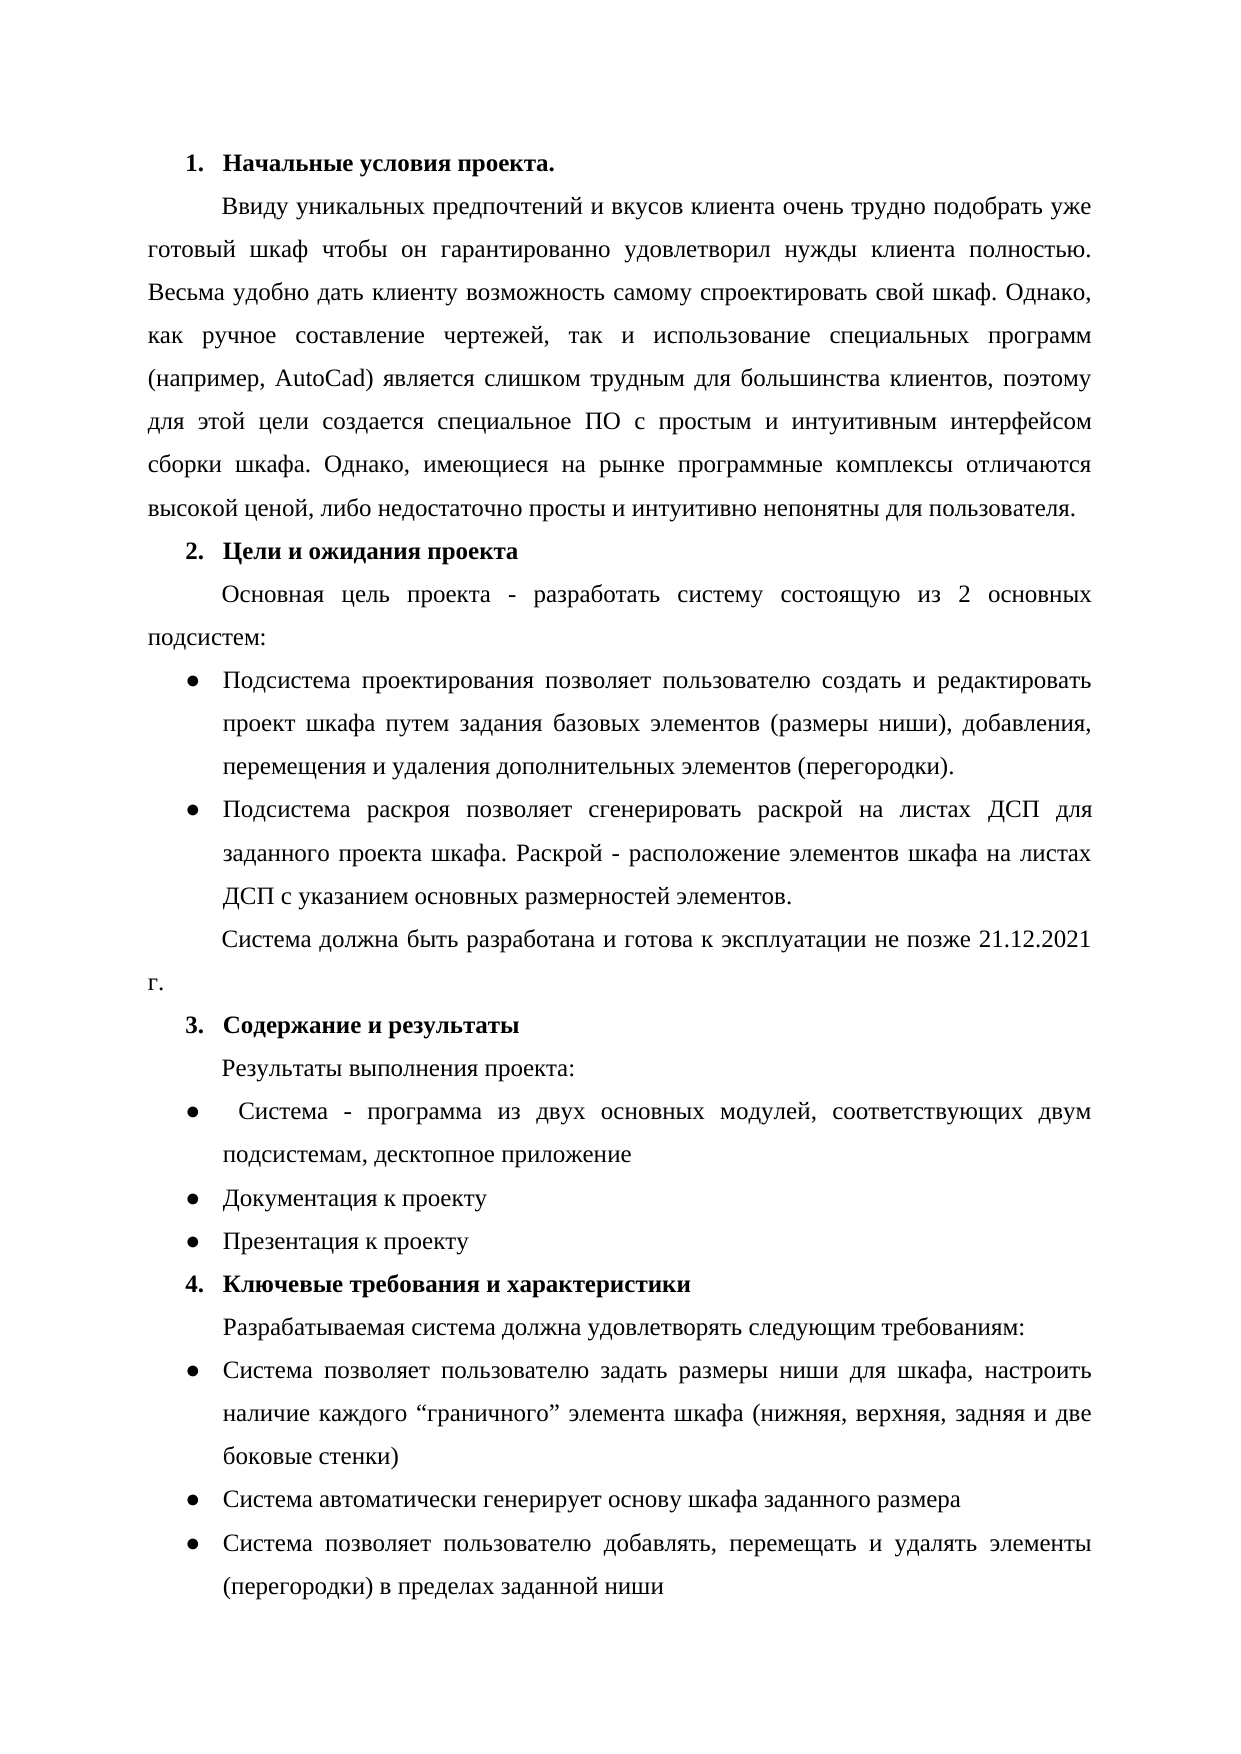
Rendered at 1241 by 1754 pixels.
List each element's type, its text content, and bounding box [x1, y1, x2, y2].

list Система позволяет пользователю добавлять, перемещать и удалять элементы (перегородки) в пределах заданной ниши [185, 1528, 1092, 1599]
subtitle Содержание и результаты [185, 1010, 1092, 1039]
list Подсистема проектирования позволяет пользователю создать и редактировать проект шкафа путем задания базовых элементов (размеры ниши), добавления, перемещения и удаления дополнительных элементов (перегородки). [185, 665, 1092, 780]
list Презентация к проекту [185, 1226, 1092, 1254]
list Система - программа из двух основных модулей, соответствующих двум подсистемам, десктопное приложение [185, 1096, 1092, 1168]
subtitle Ключевые требования и характеристики [185, 1269, 1092, 1298]
list Система автоматически генерирует основу шкафа заданного размера [185, 1484, 1092, 1513]
text Разрабатываемая система должна удовлетворять следующим требованиям: [223, 1312, 1092, 1341]
text Результаты выполнения проекта: [148, 1053, 1092, 1082]
text Основная цель проекта - разработать систему состоящую из 2 основных подсистем: [148, 579, 1092, 651]
list Система позволяет пользователю задать размеры ниши для шкафа, настроить наличие каждого “граничного” элемента шкафа (нижняя, верхняя, задняя и две боковые стенки) [185, 1355, 1092, 1470]
subtitle Начальные условия проекта. [185, 148, 1092, 176]
subtitle Цели и ожидания проекта [185, 536, 1092, 564]
list Документация к проекту [185, 1183, 1092, 1211]
list Подсистема раскроя позволяет сгенерировать раскрой на листах ДСП для заданного проекта шкафа. Раскрой - расположение элементов шкафа на листах ДСП с указанием основных размерностей элементов. [185, 794, 1092, 909]
text Система должна быть разработана и готова к эксплуатации не позже 21.12.2021 г. [148, 924, 1092, 996]
text Ввиду уникальных предпочтений и вкусов клиента очень трудно подобрать уже готовый шкаф чтобы он гарантированно удовлетворил нужды клиента полностью. Весьма удобно дать клиенту возможность самому спроектировать свой шкаф. Однако, как ручное составление чертежей, так и использование специальных программ (например, AutoCad) является слишком трудным для большинства клиентов, поэтому для этой цели создается специальное ПО с простым и интуитивным интерфейсом сборки шкафа. Однако, имеющиеся на рынке программные комплексы отличаются высокой ценой, либо недостаточно просты и интуитивно непонятны для пользователя. [148, 191, 1092, 521]
